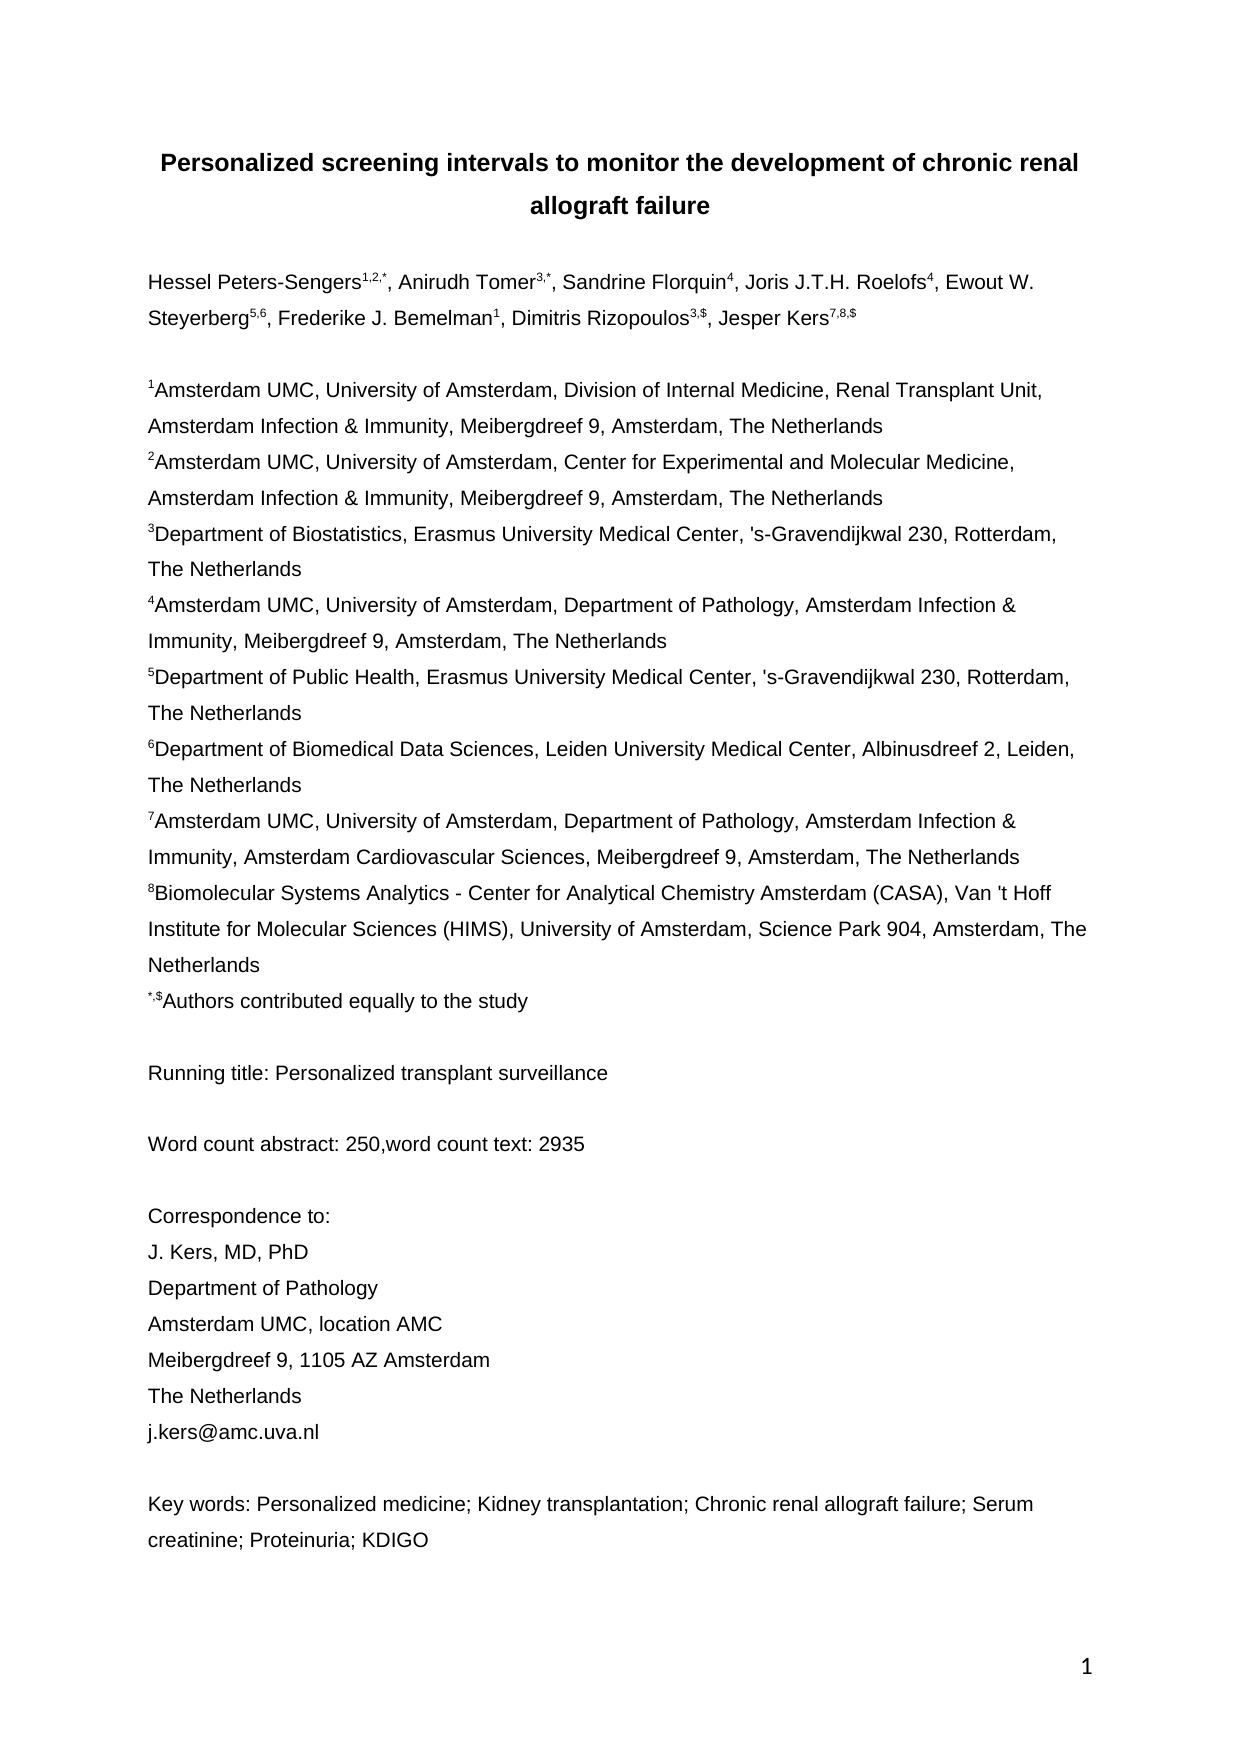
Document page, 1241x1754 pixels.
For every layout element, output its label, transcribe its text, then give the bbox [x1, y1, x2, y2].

text Running title: Personalized transplant surveillance [148, 1060, 1093, 1084]
text 6Department of Biomedical Data Sciences, Leiden University Medical Center, Albinusdreef 2, Leiden, The Netherlands [148, 737, 1093, 797]
text The Netherlands [148, 1384, 1093, 1408]
text Meibergdreef 9, 1105 AZ Amsterdam [148, 1348, 1093, 1372]
text j.kers@amc.uva.nl [148, 1420, 1093, 1444]
text 3Department of Biostatistics, Erasmus University Medical Center, 's-Gravendijkwal 230, Rotterdam, The Netherlands [148, 521, 1093, 581]
text Key words: Personalized medicine; Kidney transplantation; Chronic renal allograft failure; Serum creatinine; Proteinuria; KDIGO [148, 1492, 1093, 1552]
text Correspondence to: [148, 1204, 1093, 1228]
text J. Kers, MD, PhD [148, 1240, 1093, 1264]
text Amsterdam UMC, location AMC [148, 1312, 1093, 1336]
text 8Biomolecular Systems Analytics - Center for Analytical Chemistry Amsterdam (CASA), Van 't Hoff Institute for Molecular Sciences (HIMS), University of Amsterdam, Science Park 904, Amsterdam, The Netherlands [148, 881, 1093, 977]
text *,$Authors contributed equally to the study [148, 988, 1093, 1012]
text 2Amsterdam UMC, University of Amsterdam, Center for Experimental and Molecular Medicine, Amsterdam Infection & Immunity, Meibergdreef 9, Amsterdam, The Netherlands [148, 449, 1093, 509]
text Hessel Peters-Sengers1,2,*, Anirudh Tomer3,*, Sandrine Florquin4, Joris J.T.H. Roelofs4, Ewout W. Steyerberg5,6, Frederike J. Bemelman1, Dimitris Rizopoulos3,$, Jesper Kers7,8,$ [148, 270, 1093, 330]
text 7Amsterdam UMC, University of Amsterdam, Department of Pathology, Amsterdam Infection & Immunity, Amsterdam Cardiovascular Sciences, Meibergdreef 9, Amsterdam, The Netherlands [148, 809, 1093, 869]
text Personalized screening intervals to monitor the development of chronic renal allograft failure [148, 148, 1093, 219]
text Word count abstract: 250,word count text: 2935 [148, 1132, 1093, 1156]
text 1Amsterdam UMC, University of Amsterdam, Division of Internal Medicine, Renal Transplant Unit, Amsterdam Infection & Immunity, Meibergdreef 9, Amsterdam, The Netherlands [148, 378, 1093, 437]
text Department of Pathology [148, 1276, 1093, 1300]
text 4Amsterdam UMC, University of Amsterdam, Department of Pathology, Amsterdam Infection & Immunity, Meibergdreef 9, Amsterdam, The Netherlands [148, 593, 1093, 653]
text 5Department of Public Health, Erasmus University Medical Center, 's-Gravendijkwal 230, Rotterdam, The Netherlands [148, 665, 1093, 725]
